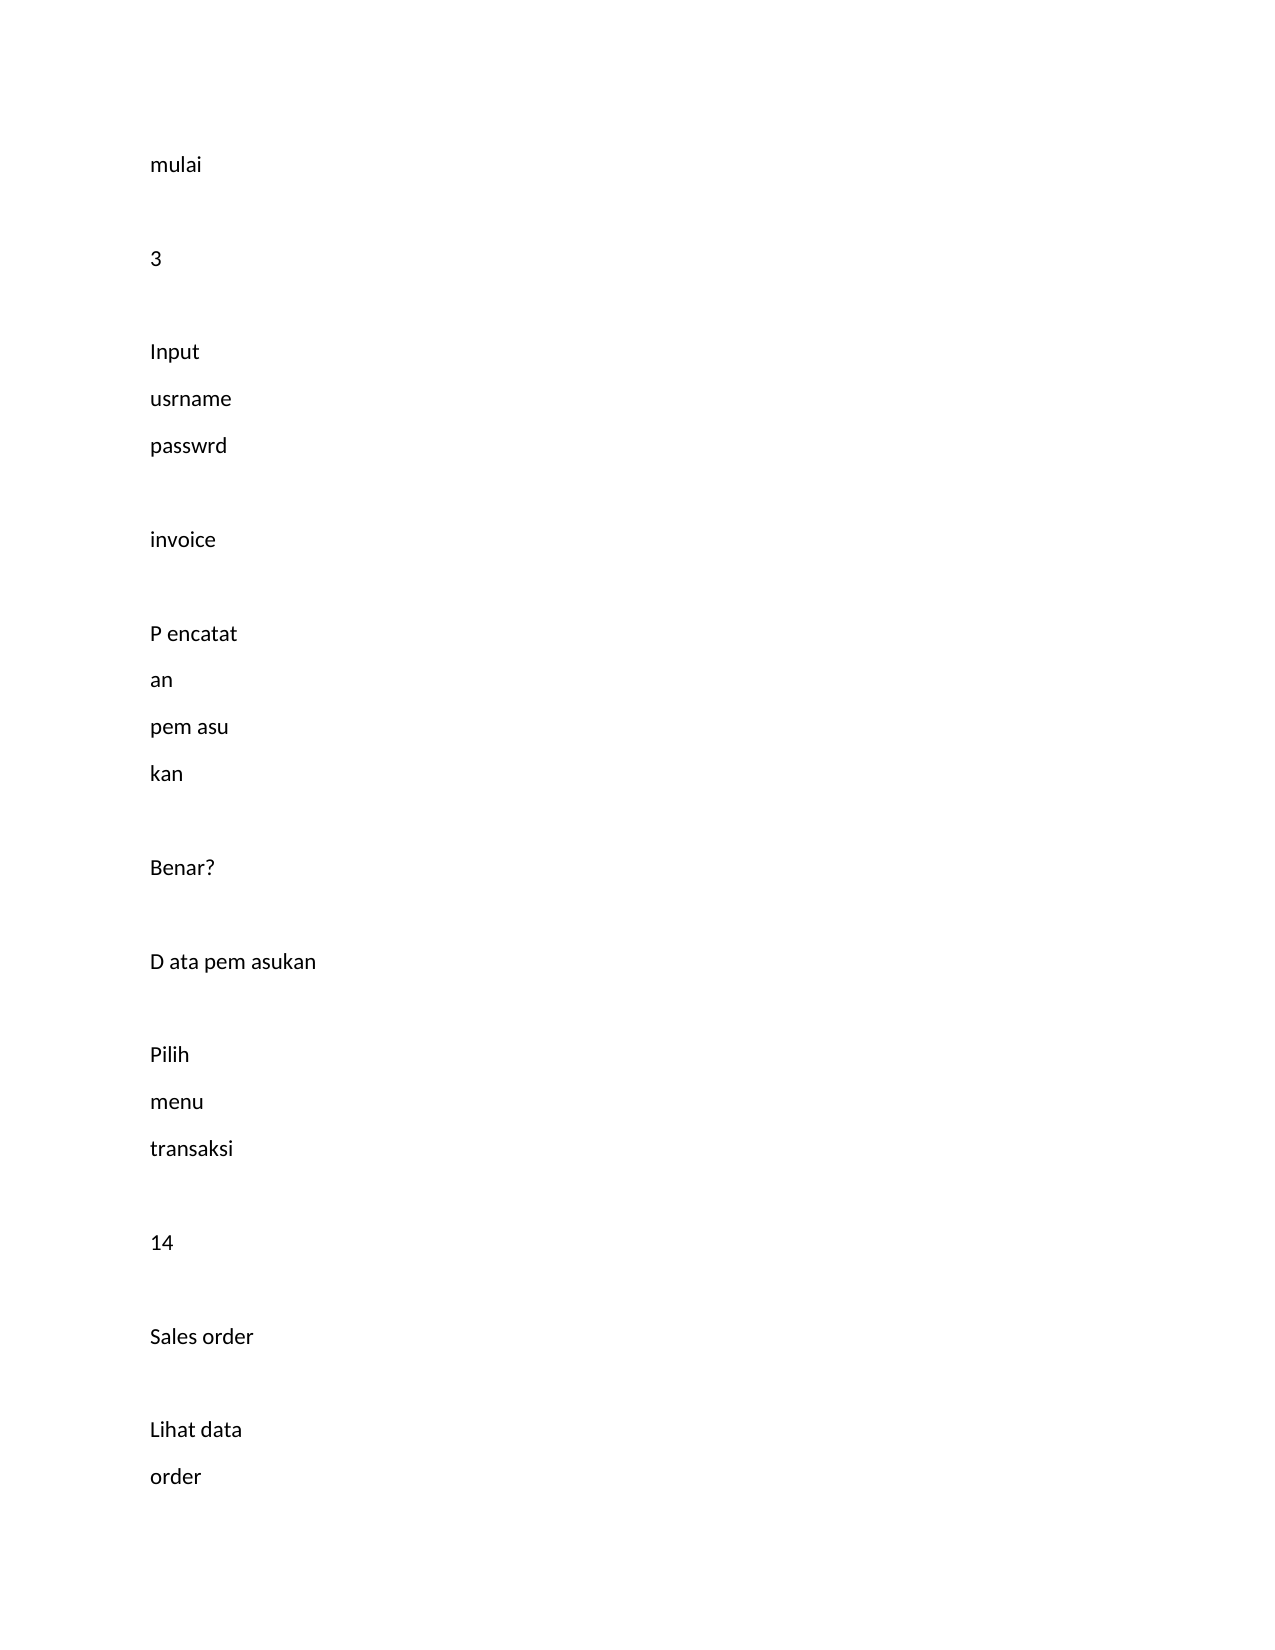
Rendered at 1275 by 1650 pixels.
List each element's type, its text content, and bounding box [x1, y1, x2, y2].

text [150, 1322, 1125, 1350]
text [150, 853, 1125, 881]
text usrname [150, 384, 1125, 412]
text passwrd [150, 431, 1125, 459]
text invoice [150, 525, 1125, 553]
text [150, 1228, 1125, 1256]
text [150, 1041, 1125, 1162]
text 3 [150, 244, 1125, 272]
text Input [150, 337, 1125, 366]
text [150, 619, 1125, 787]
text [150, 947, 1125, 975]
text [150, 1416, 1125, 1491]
text mulai [150, 150, 1125, 178]
